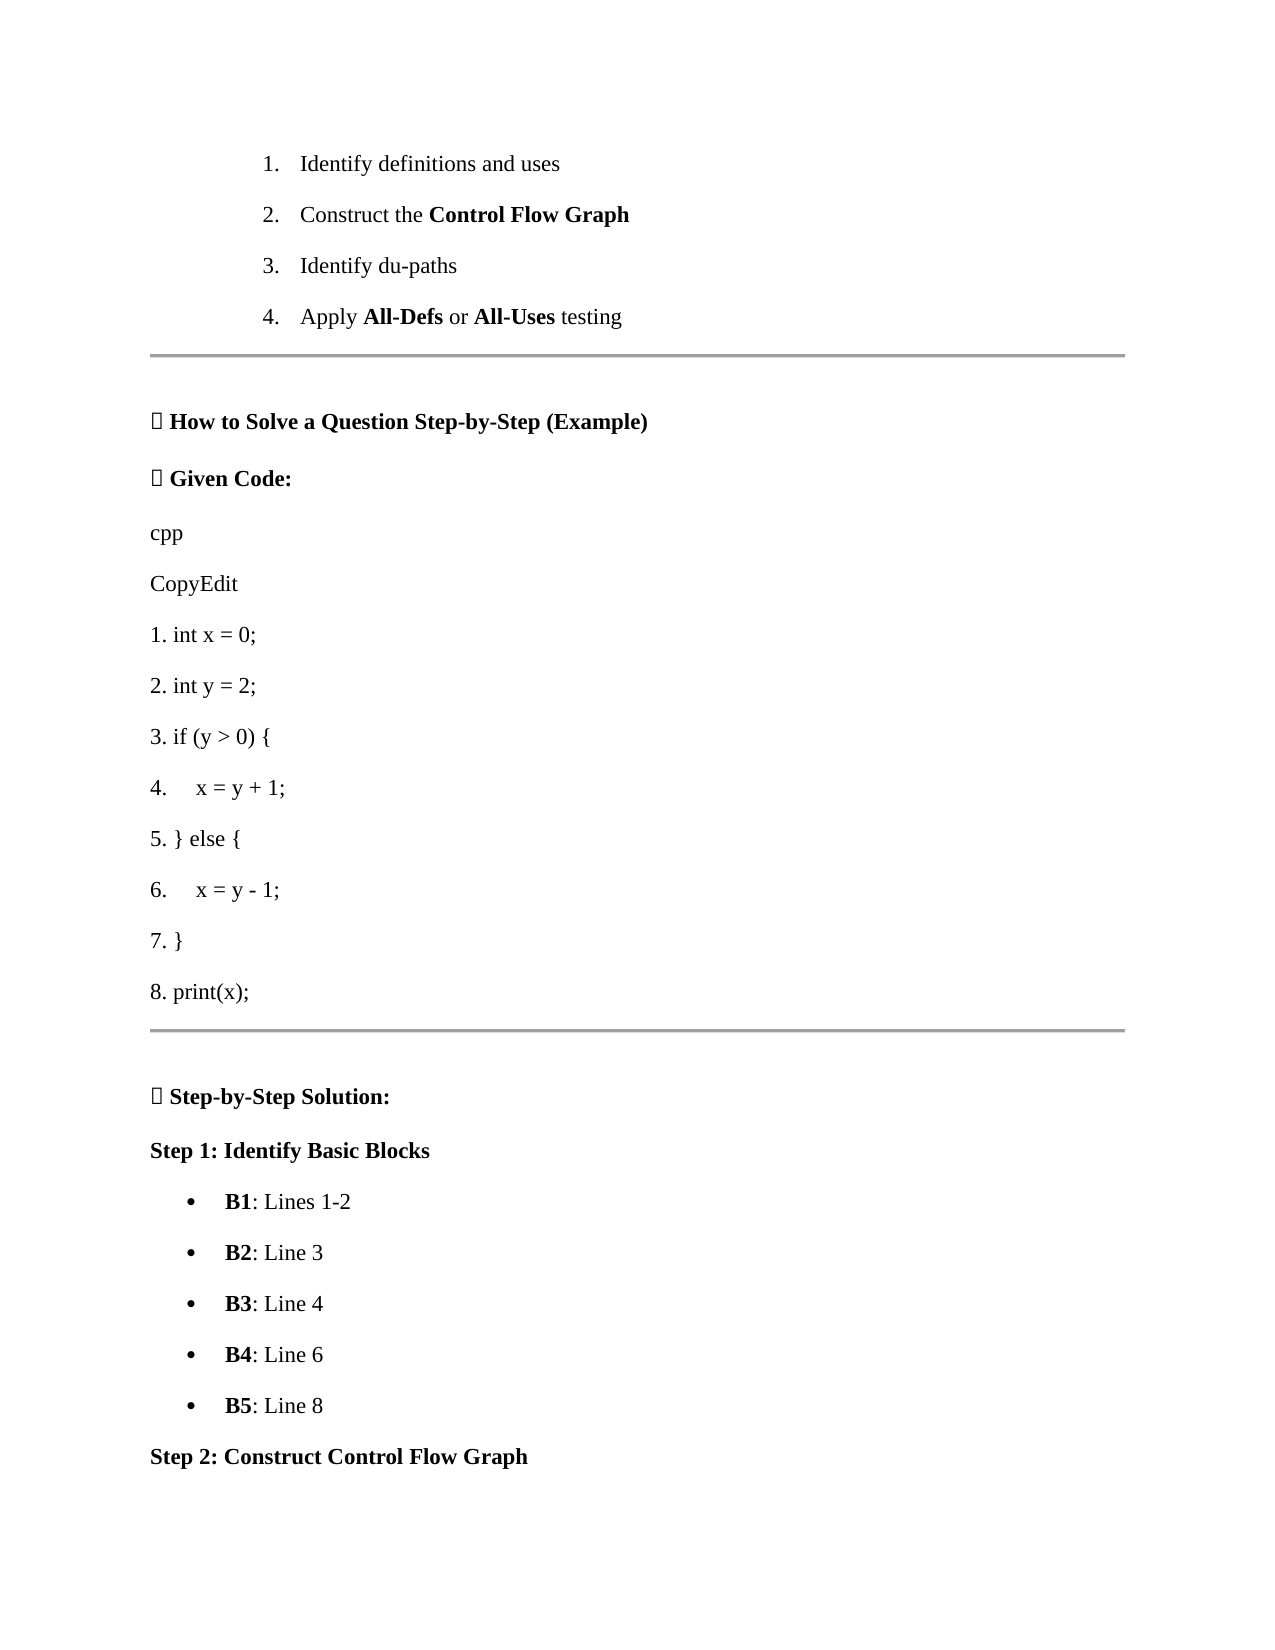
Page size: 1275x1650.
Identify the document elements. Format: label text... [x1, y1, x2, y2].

text 6. x = y - 1; [150, 876, 1125, 902]
text 8. print(x); [150, 978, 1125, 1004]
text 5. } else { [150, 825, 1125, 851]
text 🧠 Step-by-Step Solution: [150, 1080, 1125, 1111]
list Identify definitions and uses [262, 150, 1125, 176]
text 4. x = y + 1; [150, 774, 1125, 800]
text CopyEdit [150, 570, 1125, 596]
text Step 1: Identify Basic Blocks [150, 1137, 1125, 1163]
list Identify du-paths [262, 252, 1125, 278]
list B3: Line 4 [187, 1290, 1125, 1316]
text Step 2: Construct Control Flow Graph [150, 1443, 1125, 1469]
text 🧩 How to Solve a Question Step-by-Step (Example) [150, 405, 1125, 436]
text 1. int x = 0; [150, 621, 1125, 647]
text 3. if (y > 0) { [150, 723, 1125, 749]
list B4: Line 6 [187, 1341, 1125, 1367]
text 7. } [150, 927, 1125, 953]
text 2. int y = 2; [150, 672, 1125, 698]
text ✅ Given Code: [150, 462, 1125, 493]
list B1: Lines 1-2 [187, 1188, 1125, 1214]
list Construct the Control Flow Graph [262, 201, 1125, 227]
text cpp [150, 519, 1125, 545]
list B5: Line 8 [187, 1392, 1125, 1418]
list Apply All-Defs or All-Uses testing [262, 303, 1125, 329]
list B2: Line 3 [187, 1239, 1125, 1265]
